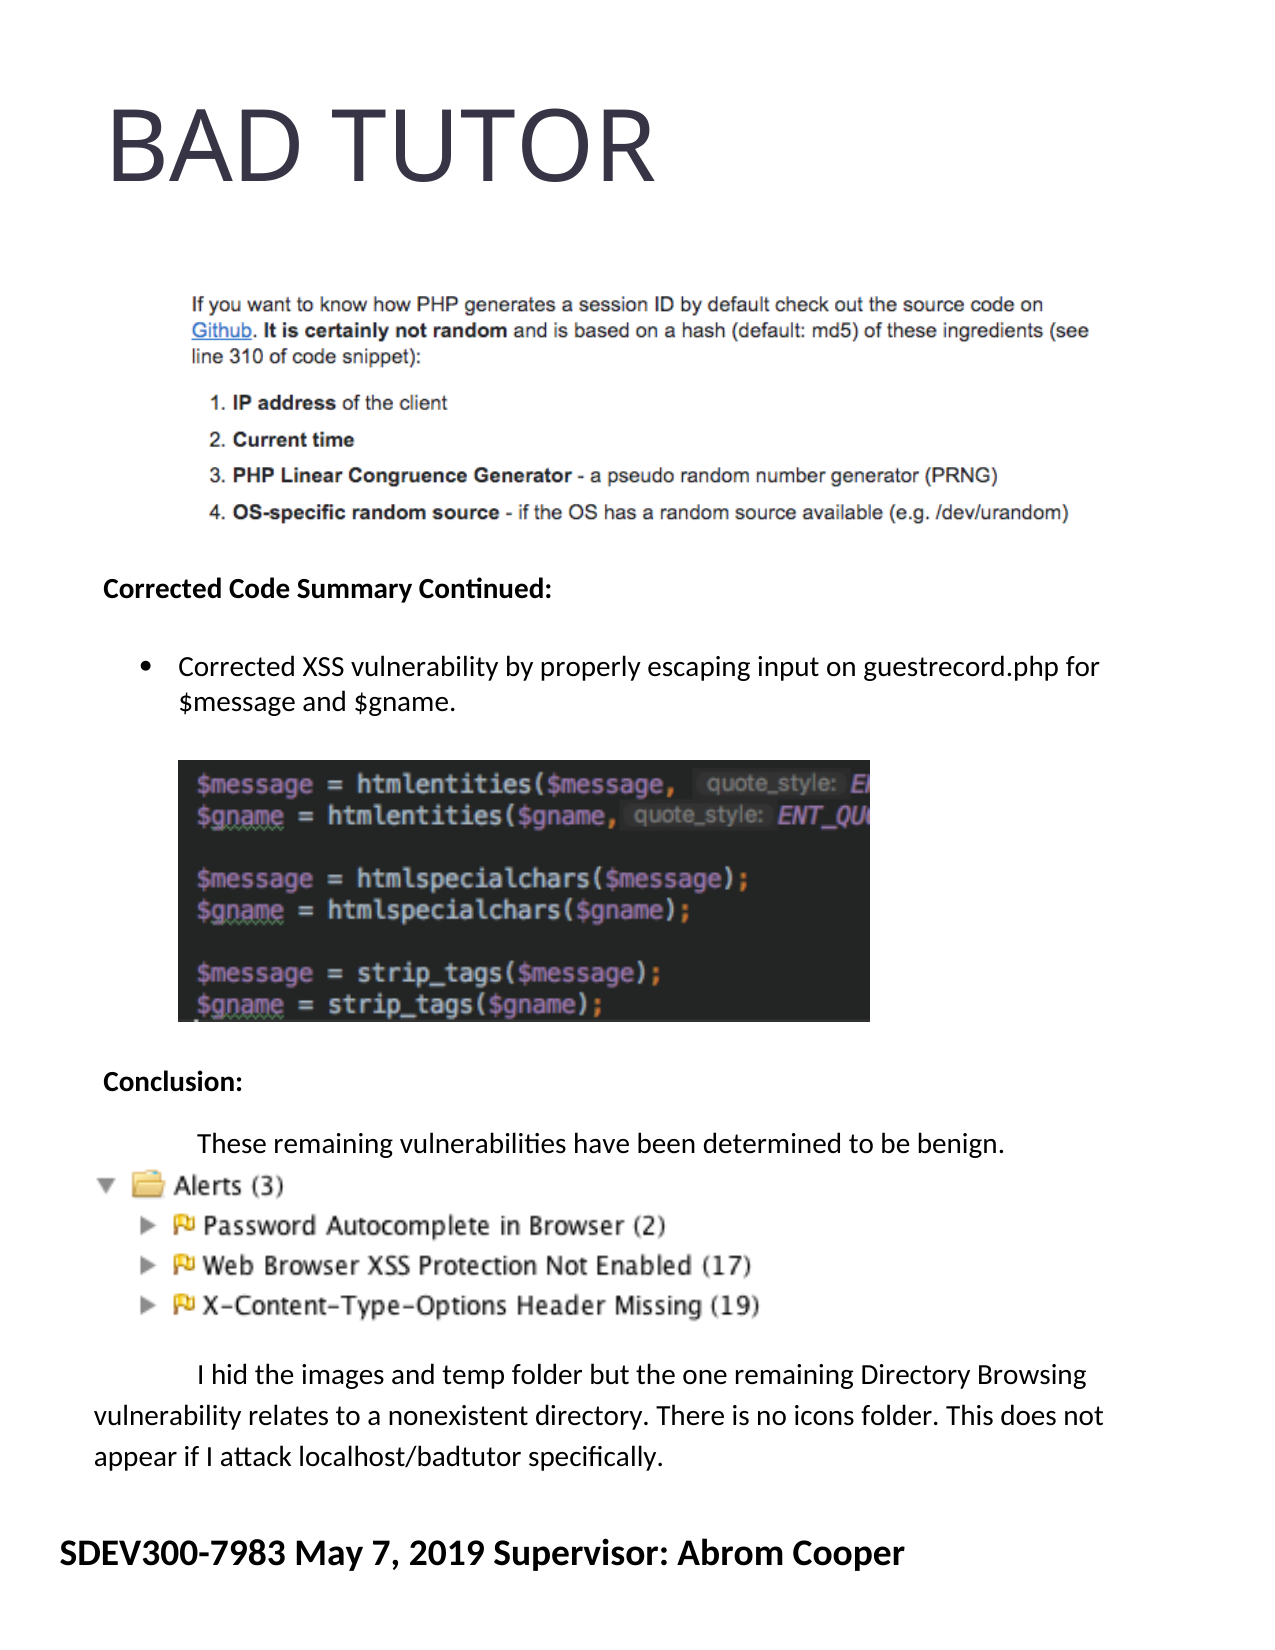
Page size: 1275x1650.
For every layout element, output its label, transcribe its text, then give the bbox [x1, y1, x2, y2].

text Conclusion: [0, 1063, 1191, 1098]
list Corrected Code Summary Continued: [103, 571, 1191, 606]
picture [178, 280, 1112, 529]
picture [93, 1164, 792, 1332]
text I hid the images and temp folder but the one remaining Directory Browsing vulnerability relates to a nonexistent directory. There is no icons folder. This does not appear if I attack localhost/badtutor specifically. [94, 1356, 1191, 1474]
picture [178, 760, 870, 1022]
list Corrected XSS vulnerability by properly escaping input on guestrecord.php for $message and $gname. [141, 648, 1191, 719]
